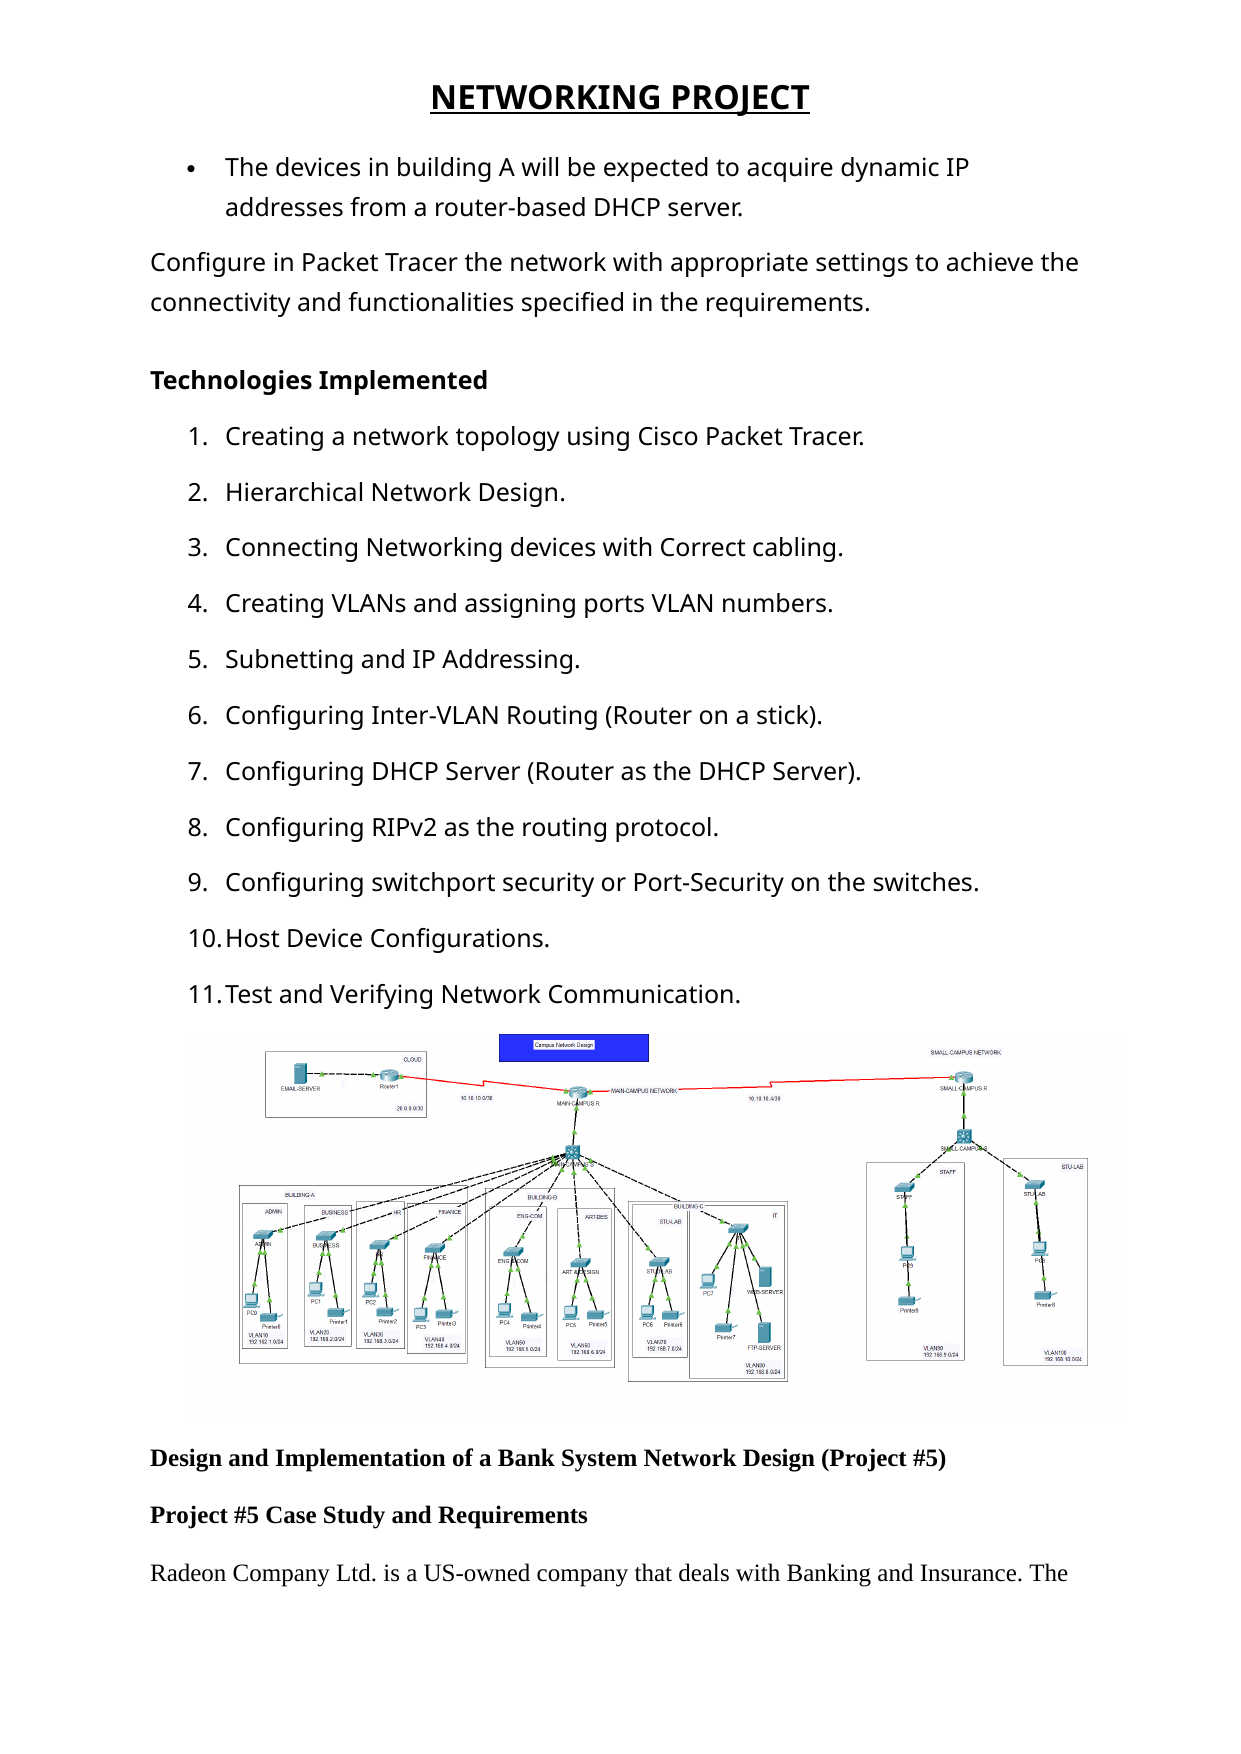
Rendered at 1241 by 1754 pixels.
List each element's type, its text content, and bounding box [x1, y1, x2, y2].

list Connecting Networking devices with Correct cabling. [187, 530, 1090, 564]
list Configuring Inter-VLAN Routing (Router on a stick). [187, 697, 1090, 732]
list Subnetting and IP Addressing. [187, 642, 1090, 676]
list Configuring RIPv2 as the routing protocol. [187, 809, 1090, 843]
list Creating VLANs and assigning ports VLAN numbers. [187, 586, 1090, 620]
list Configuring DHCP Server (Router as the DHCP Server). [187, 753, 1090, 787]
list Test and Verifying Network Communication. [187, 977, 1090, 1011]
list Hierarchical Network Design. [187, 474, 1090, 508]
text Project #5 Case Study and Requirements [150, 1501, 1090, 1529]
picture [187, 1032, 1128, 1422]
text Design and Implementation of a Bank System Network Design (Project #5) [150, 1443, 1090, 1472]
list Creating a network topology using Cisco Packet Tracer. [187, 418, 1090, 452]
list The devices in building A will be expected to acquire dynamic IP addresses from a router-based DHCP server. [187, 150, 1090, 223]
list Host Device Configurations. [187, 921, 1090, 955]
text Configure in Packet Tracer the network with appropriate settings to achieve the connectivity and functionalities specified in the requirements. Technologies Implemented [150, 245, 1090, 397]
list Configuring switchport security or Port-Security on the switches. [187, 865, 1090, 899]
